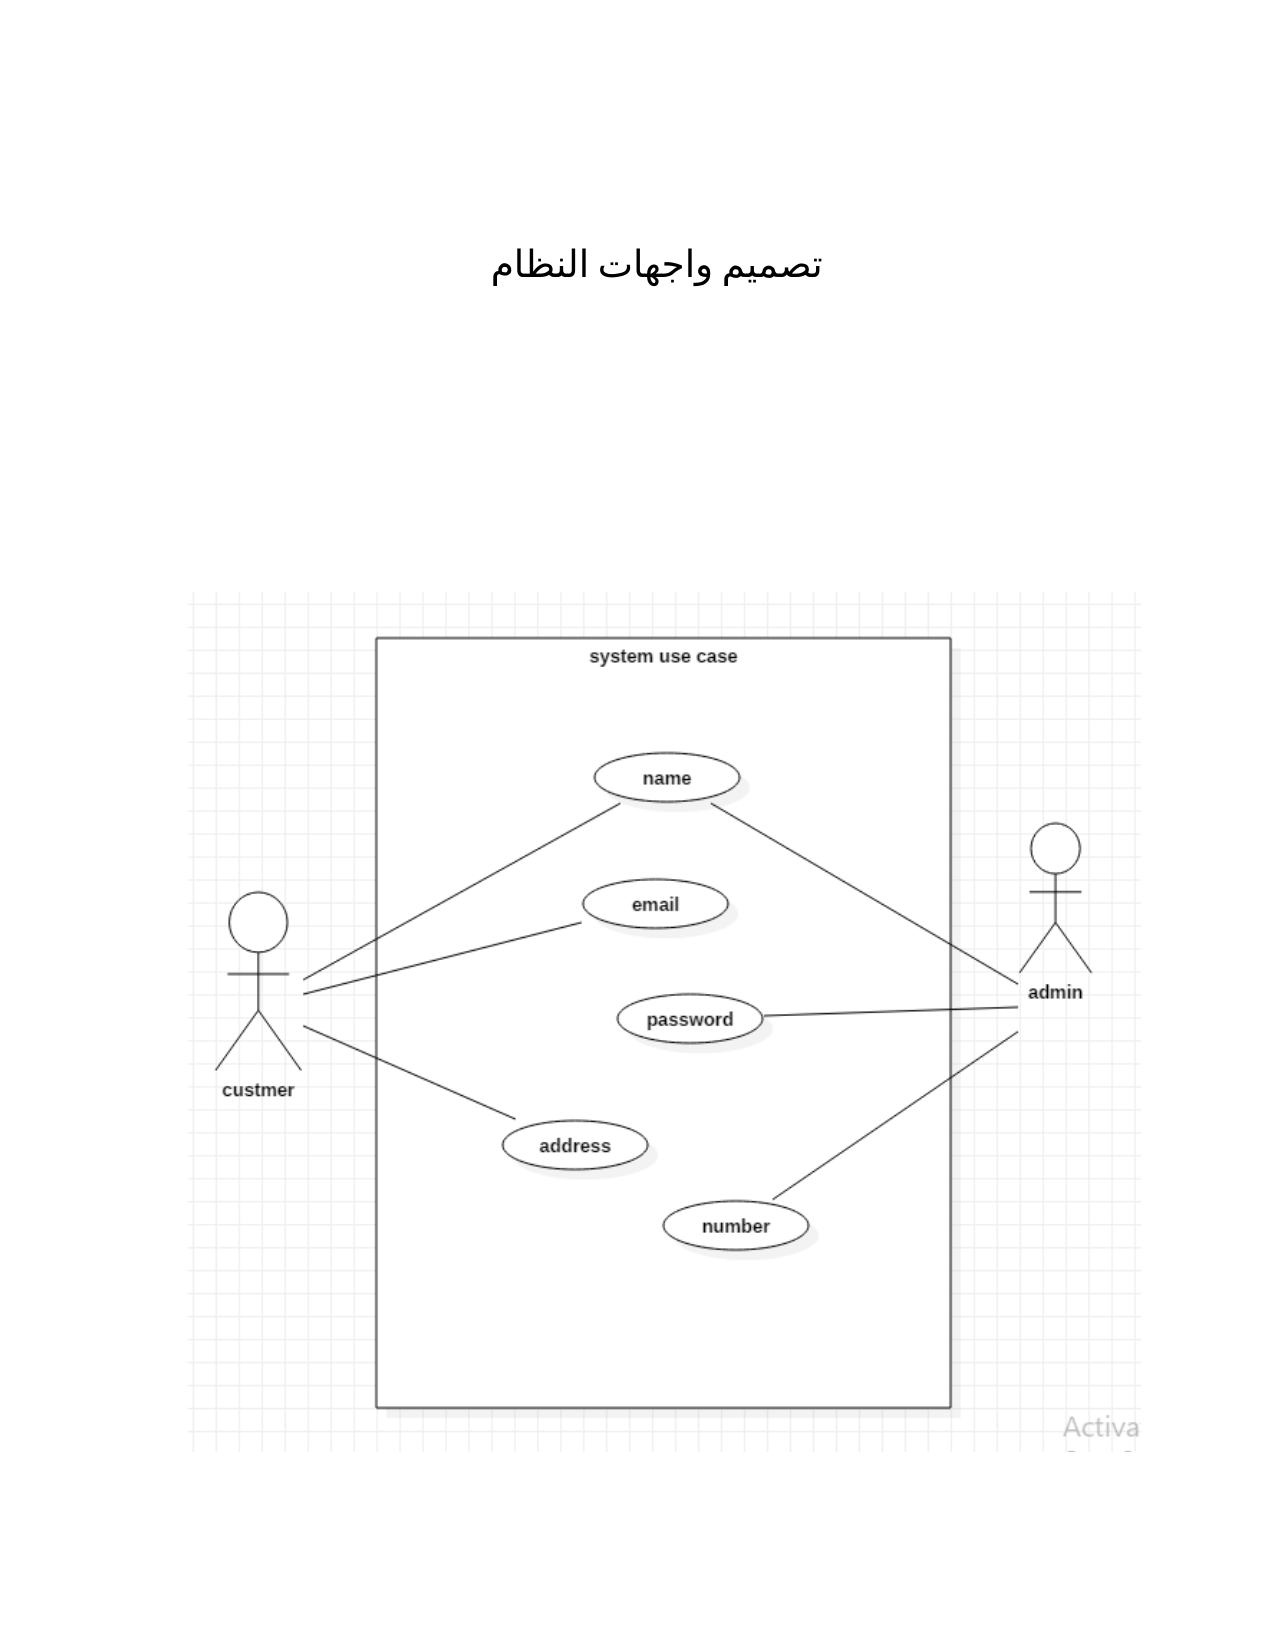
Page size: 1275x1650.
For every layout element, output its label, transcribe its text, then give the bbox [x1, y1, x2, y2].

text تصميم واجهات النظام [187, 241, 1125, 286]
picture [187, 592, 1142, 1452]
